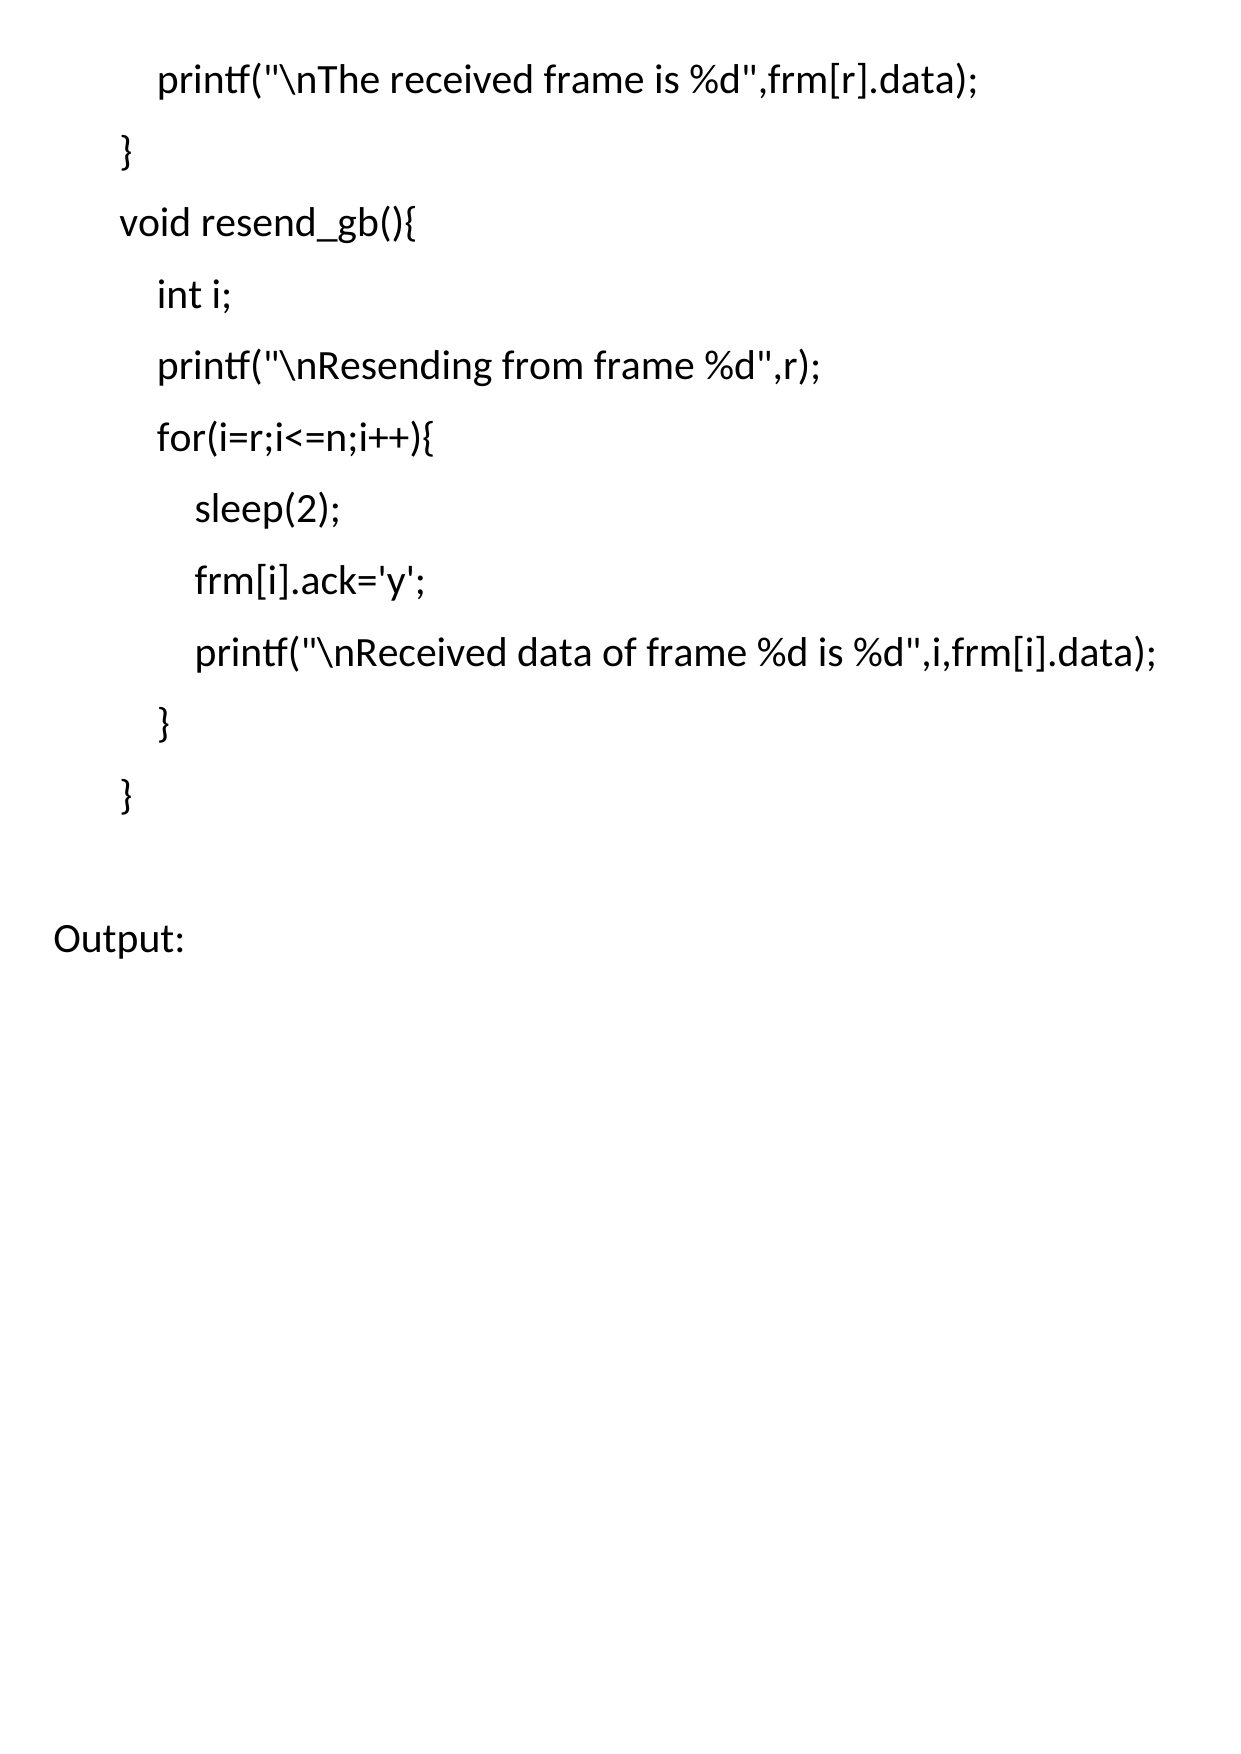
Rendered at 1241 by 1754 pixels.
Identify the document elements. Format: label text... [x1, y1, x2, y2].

text } [53, 697, 1240, 748]
text frm[i].ack='y'; [53, 554, 1240, 605]
text } [53, 769, 1240, 819]
text void resend_gb(){ [53, 196, 1240, 247]
text for(i=r;i<=n;i++){ [53, 411, 1240, 462]
text printf("\nThe received frame is %d",frm[r].data); [53, 53, 1240, 104]
text int i; [53, 268, 1240, 319]
text sleep(2); [53, 482, 1240, 533]
text Output: [53, 912, 1240, 963]
text printf("\nReceived data of frame %d is %d",i,frm[i].data); [53, 626, 1240, 676]
text } [53, 125, 1240, 176]
text printf("\nResending from frame %d",r); [53, 339, 1240, 390]
